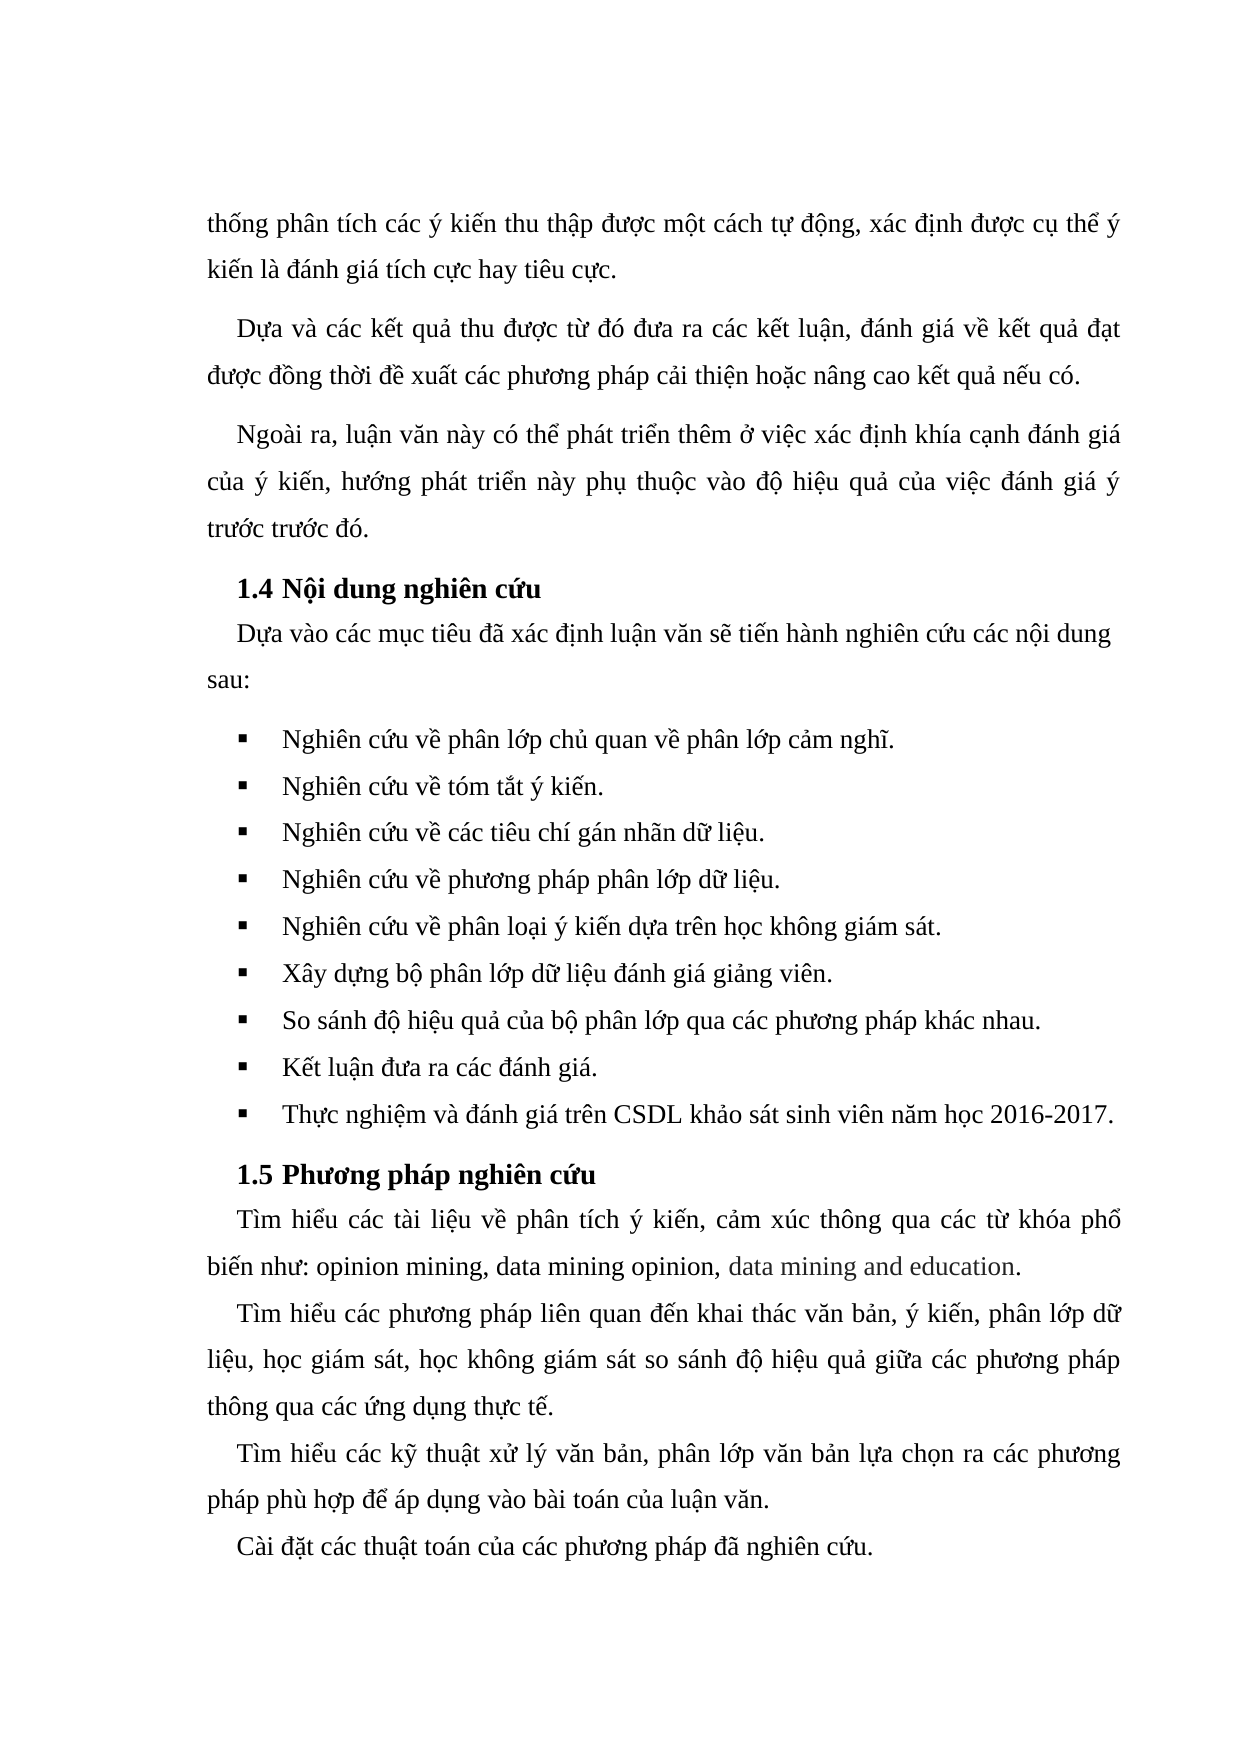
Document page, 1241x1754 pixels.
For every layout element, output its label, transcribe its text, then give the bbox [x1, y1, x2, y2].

list Nghiên cứu về các tiêu chí gán nhãn dữ liệu. [236, 817, 1122, 848]
list Thực nghiệm và đánh giá trên CSDL khảo sát sinh viên năm học 2016-2017. [207, 1098, 1122, 1129]
list Nghiên cứu về phương pháp phân lớp dữ liệu. [236, 863, 1122, 895]
subtitle Phương pháp nghiên cứu [207, 1157, 1122, 1191]
text Dựa vào các mục tiêu đã xác định luận văn sẽ tiến hành nghiên cứu các nội dung sau: [207, 617, 1122, 695]
list Nghiên cứu về tóm tắt ý kiến. [236, 770, 1122, 801]
list Cài đặt các thuật toán của các phương pháp đã nghiên cứu. [207, 1530, 1122, 1561]
subtitle Nội dung nghiên cứu [207, 571, 1122, 604]
list Nghiên cứu về phân loại ý kiến dựa trên học không giám sát. [236, 910, 1122, 942]
list Xây dựng bộ phân lớp dữ liệu đánh giá giảng viên. [236, 957, 1122, 988]
list Nghiên cứu về phân lớp chủ quan về phân lớp cảm nghĩ. [236, 723, 1122, 754]
list So sánh độ hiệu quả của bộ phân lớp qua các phương pháp khác nhau. [236, 1004, 1122, 1035]
text Dựa và các kết quả thu được từ đó đưa ra các kết luận, đánh giá về kết quả đạt được đồng thời đề xuất các phương pháp cải thiện hoặc nâng cao kết quả nếu có. [207, 313, 1122, 390]
list Tìm hiểu các tài liệu về phân tích ý kiến, cảm xúc thông qua các từ khóa phổ biến như: opinion mining, data mining opinion, data mining and education. [207, 1203, 1122, 1281]
text Ngoài ra, luận văn này có thể phát triển thêm ở việc xác định khía cạnh đánh giá của ý kiến, hướng phát triển này phụ thuộc vào độ hiệu quả của việc đánh giá ý trước trước đó. [207, 418, 1122, 543]
list Tìm hiểu các phương pháp liên quan đến khai thác văn bản, ý kiến, phân lớp dữ liệu, học giám sát, học không giám sát so sánh độ hiệu quả giữa các phương pháp thông qua các ứng dụng thực tế. [207, 1297, 1122, 1421]
list Kết luận đưa ra các đánh giá. [207, 1051, 1122, 1082]
list Tìm hiểu các kỹ thuật xử lý văn bản, phân lớp văn bản lựa chọn ra các phương pháp phù hợp để áp dụng vào bài toán của luận văn. [207, 1437, 1122, 1515]
